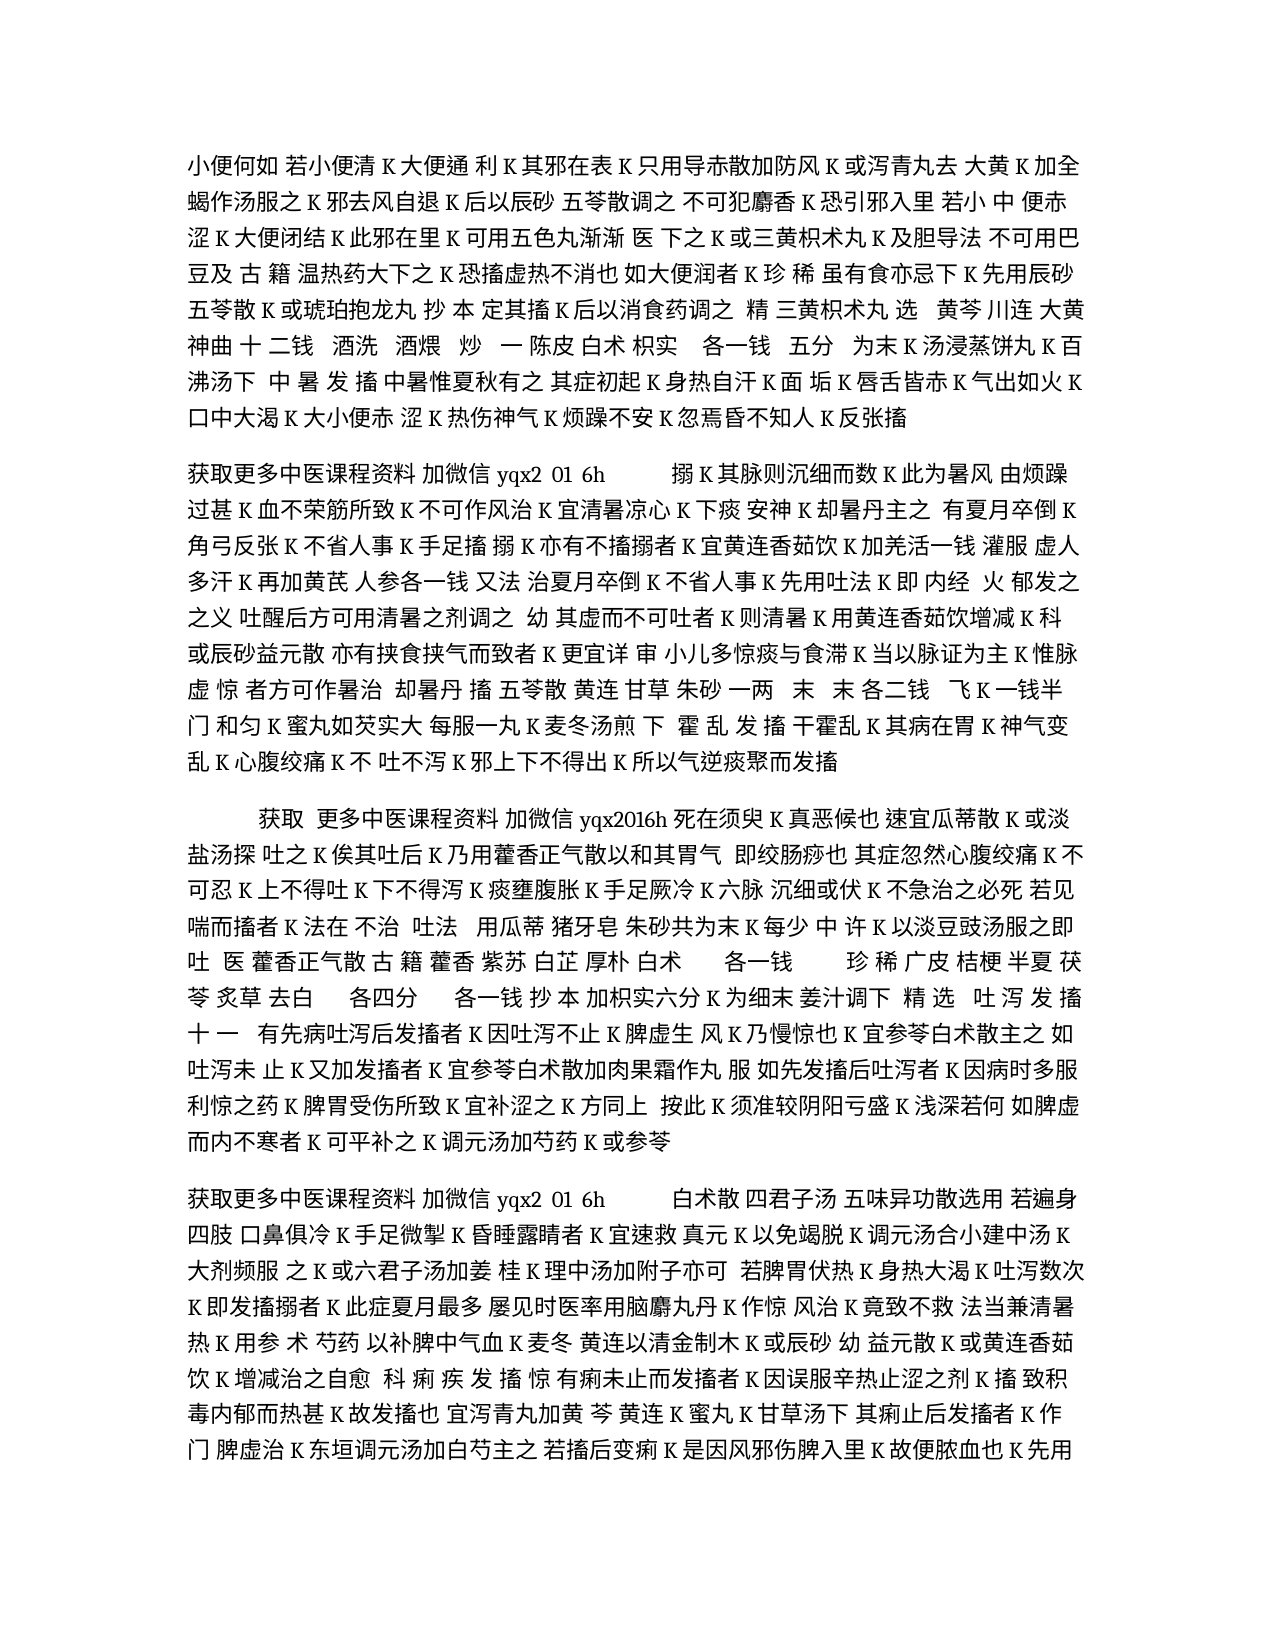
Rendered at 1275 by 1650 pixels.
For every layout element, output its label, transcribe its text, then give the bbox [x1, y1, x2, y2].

text 获取 更多中医课程资料 加微信 yqx2016h 死在须臾K真恶候也 速宜瓜蒂散K或淡盐汤探 吐之K俟其吐后K乃用藿香正气散以和其胃气 即绞肠痧也 其症忽然心腹绞痛K不可忍K 上不得吐K下不得泻K痰壅腹胀K手足厥冷K六脉 沉细或伏K不急治之必死 若见喘而搐者K法在 不治 吐法 用瓜蒂 猪牙皂 朱砂共为末K每少 中 许K以淡豆豉汤服之即吐 医 藿香正气散 古 籍 藿香 紫苏 白芷 厚朴 白术 各一钱 珍 稀 广皮 桔梗 半夏 茯苓 炙草 去白 各四分 各一钱 抄 本 加枳实六分K为细末 姜汁调下 精 选 吐 泻 发 搐 十 一 有先病吐泻后发搐者K因吐泻不止K脾虚生 风K乃慢惊也K宜参苓白术散主之 如吐泻未 止K又加发搐者K宜参苓白术散加肉果霜作丸 服 如先发搐后吐泻者K因病时多服利惊之药K 脾胃受伤所致K宜补涩之K方同上 按此K须准较阴阳亏盛K浅深若何 如脾虚 而内不寒者K可平补之K调元汤加芍药K或参苓 [187, 803, 1087, 1157]
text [187, 1183, 1087, 1466]
text 获取更多中医课程资料 加微信 yqx2 01 6h 搦K其脉则沉细而数K此为暑风 由烦躁过甚K 血不荣筋所致K不可作风治K宜清暑凉心K下痰 安神K却暑丹主之 有夏月卒倒K角弓反张K不省人事K手足搐 搦K亦有不搐搦者K宜黄连香茹饮K加羌活一钱 灌服 虚人多汗K再加黄芪 人参各一钱 又法 治夏月卒倒K不省人事K先用吐法K即 内经 火 郁发之 之义 吐醒后方可用清暑之剂调之 幼 其虚而不可吐者K则清暑K用黄连香茹饮增减K 科 或辰砂益元散 亦有挟食挟气而致者K更宜详 审 小儿多惊痰与食滞K当以脉证为主K惟脉虚 惊 者方可作暑治 却暑丹 搐 五苓散 黄连 甘草 朱砂 一两 末 末 各二钱 飞K一钱半 门 和匀K蜜丸如芡实大 每服一丸K麦冬汤煎 下 霍 乱 发 搐 干霍乱K其病在胃K神气变乱K心腹绞痛K不 吐不泻K邪上下不得出K所以气逆痰聚而发搐 [187, 458, 1087, 777]
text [187, 150, 1087, 433]
